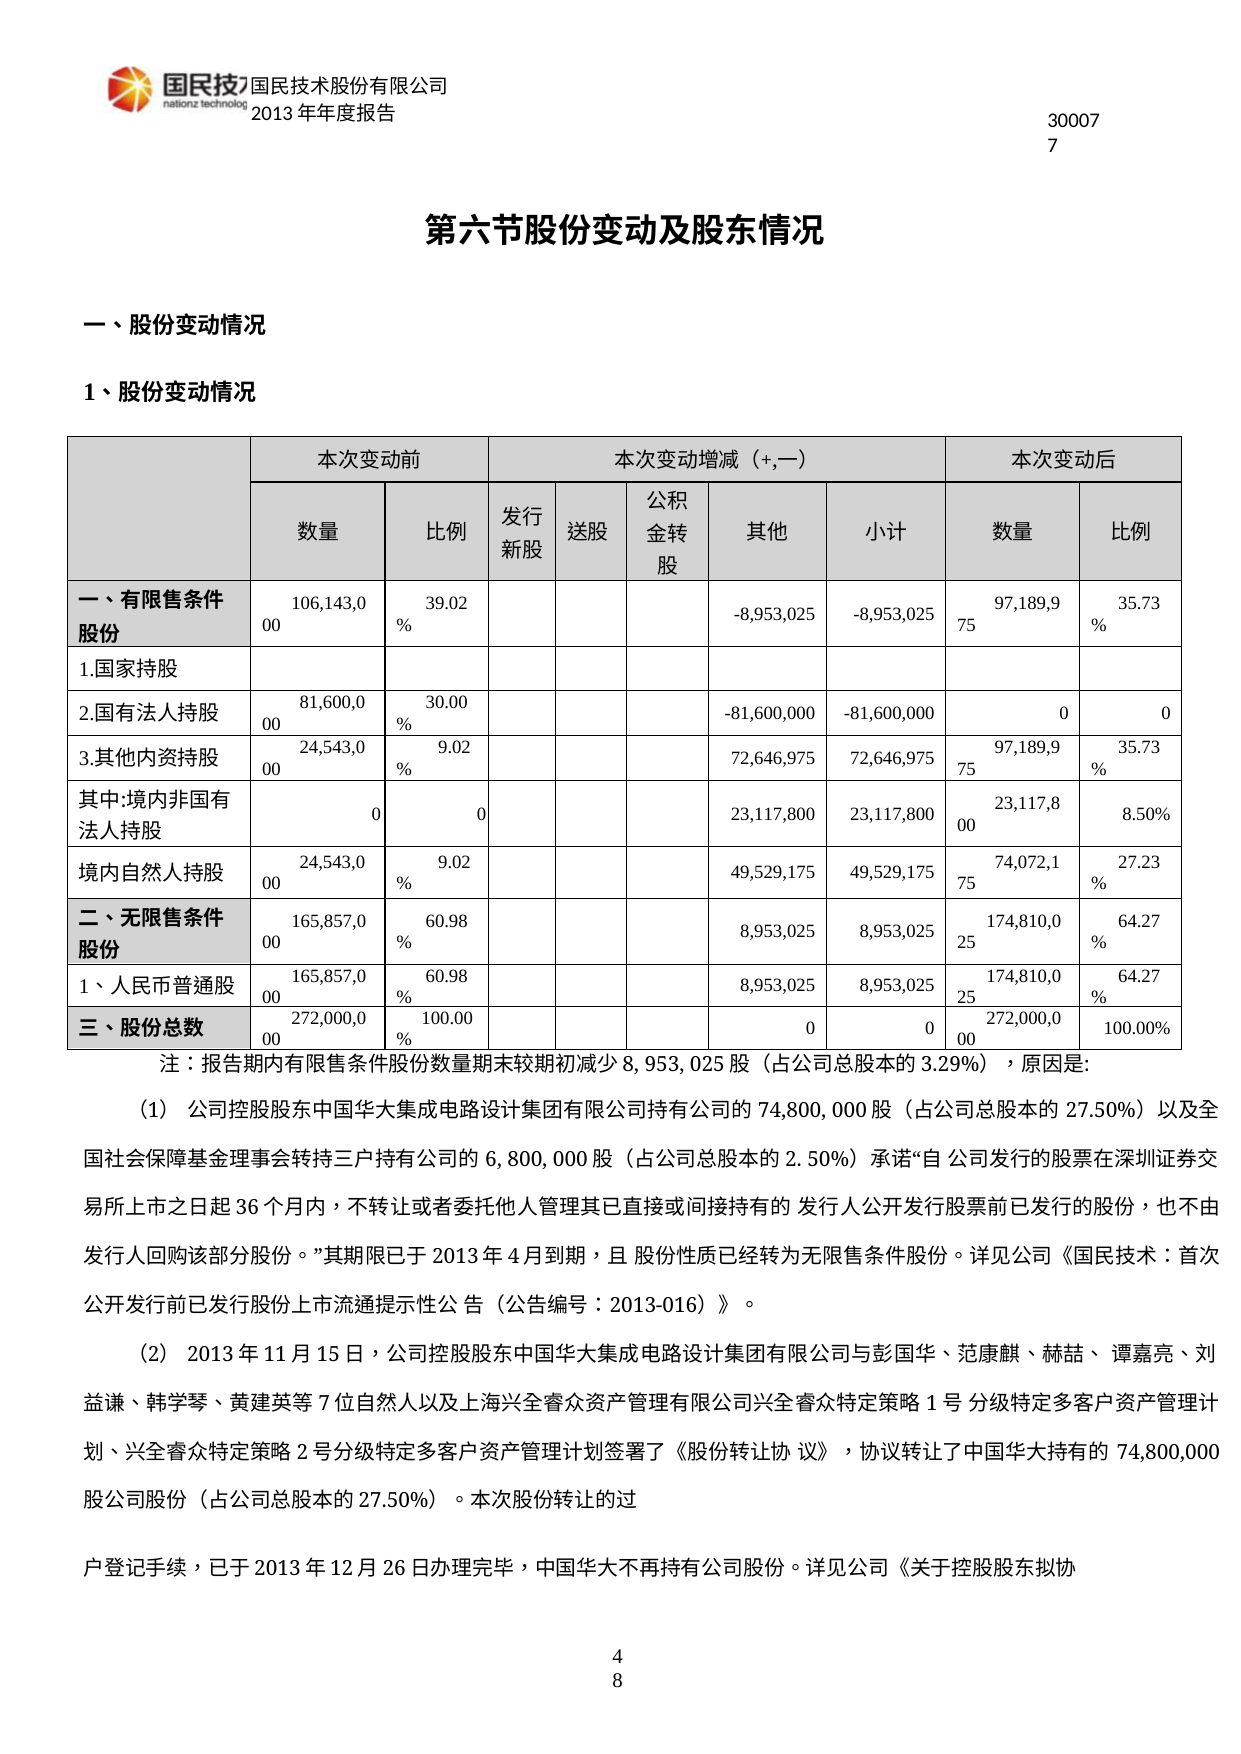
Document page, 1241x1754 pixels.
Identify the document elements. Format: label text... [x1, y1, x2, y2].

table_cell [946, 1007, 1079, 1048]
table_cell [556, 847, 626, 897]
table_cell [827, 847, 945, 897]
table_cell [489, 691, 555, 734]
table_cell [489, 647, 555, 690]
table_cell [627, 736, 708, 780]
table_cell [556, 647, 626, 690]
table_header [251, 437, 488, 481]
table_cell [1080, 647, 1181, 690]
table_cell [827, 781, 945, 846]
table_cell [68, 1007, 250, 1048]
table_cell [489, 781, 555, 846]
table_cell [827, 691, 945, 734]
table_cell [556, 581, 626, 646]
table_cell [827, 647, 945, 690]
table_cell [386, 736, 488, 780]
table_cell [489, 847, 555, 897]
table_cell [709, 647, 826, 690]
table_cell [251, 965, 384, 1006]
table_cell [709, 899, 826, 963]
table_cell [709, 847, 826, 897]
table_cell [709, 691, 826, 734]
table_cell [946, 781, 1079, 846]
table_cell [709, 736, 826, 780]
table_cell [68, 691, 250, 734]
text （2） 2013年11月15日，公司控股股东中国华大集成电路设计集团有限公司与彭国华、范康麒、赫喆、 谭嘉亮、刘益谦、韩学琴、黄建英等7位自然人以及上海兴全睿众资产管理有限公司兴全睿众特定策略1号 分级特定多客户资产管理计划、兴全睿众特定策略2号分级特定多客户资产管理计划签署了《股份转让协 议》，协议转让了中国华大持有的74,800,000股公司股份（占公司总股本的27.50%）。本次股份转让的过 [83, 1322, 1220, 1518]
text 一、股份变动情况 [29, 309, 1220, 340]
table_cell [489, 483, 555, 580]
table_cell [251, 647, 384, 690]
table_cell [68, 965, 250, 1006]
picture [95, 66, 248, 114]
text 第六节股份变动及股东情况 [29, 207, 1220, 253]
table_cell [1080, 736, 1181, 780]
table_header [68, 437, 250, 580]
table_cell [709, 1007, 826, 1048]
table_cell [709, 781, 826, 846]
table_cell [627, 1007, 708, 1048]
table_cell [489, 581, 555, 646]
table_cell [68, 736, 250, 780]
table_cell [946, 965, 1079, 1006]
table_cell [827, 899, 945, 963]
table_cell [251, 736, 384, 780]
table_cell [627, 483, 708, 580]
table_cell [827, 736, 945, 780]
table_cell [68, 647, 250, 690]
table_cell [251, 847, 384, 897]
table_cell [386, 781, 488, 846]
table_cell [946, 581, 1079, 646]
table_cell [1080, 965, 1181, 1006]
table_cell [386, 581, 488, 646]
text （1） 公司控股股东中国华大集成电路设计集团有限公司持有公司的74,800, 000股（占公司总股本的 27.50%）以及全国社会保障基金理事会转持三户持有公司的6, 800, 000股（占公司总股本的2. 50%）承诺“自 公司发行的股票在深圳证券交易所上市之日起36个月内，不转让或者委托他人管理其已直接或间接持有的 发行人公开发行股票前已发行的股份，也不由发行人回购该部分股份。”其期限已于2013年4月到期，且 股份性质已经转为无限售条件股份。详见公司《国民技术：首次公开发行前已发行股份上市流通提示性公 告（公告编号：2013-016）》。 [83, 1078, 1220, 1322]
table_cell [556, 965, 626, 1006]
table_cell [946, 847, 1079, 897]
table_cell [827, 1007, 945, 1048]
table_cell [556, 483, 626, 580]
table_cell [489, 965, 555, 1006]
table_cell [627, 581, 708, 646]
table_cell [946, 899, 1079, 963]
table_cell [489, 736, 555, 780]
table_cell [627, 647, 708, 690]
text 注：报告期内有限售条件股份数量期末较期初减少8, 953, 025股（占公司总股本的3.29%），原因是: [29, 1049, 1220, 1078]
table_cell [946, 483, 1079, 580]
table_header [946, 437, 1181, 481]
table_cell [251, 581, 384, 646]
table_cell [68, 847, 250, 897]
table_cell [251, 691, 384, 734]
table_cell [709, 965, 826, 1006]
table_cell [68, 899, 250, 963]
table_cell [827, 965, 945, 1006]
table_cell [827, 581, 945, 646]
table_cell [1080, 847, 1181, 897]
text 户登记手续，已于2013年12月26日办理完毕，中国华大不再持有公司股份。详见公司《关于控股股东拟协 [29, 1553, 1220, 1582]
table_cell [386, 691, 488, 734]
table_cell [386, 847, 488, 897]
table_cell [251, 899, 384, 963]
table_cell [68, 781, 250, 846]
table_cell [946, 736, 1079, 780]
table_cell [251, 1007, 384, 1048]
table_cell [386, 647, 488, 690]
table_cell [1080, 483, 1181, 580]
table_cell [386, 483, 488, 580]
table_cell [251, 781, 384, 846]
text 1、股份变动情况 [29, 376, 1220, 407]
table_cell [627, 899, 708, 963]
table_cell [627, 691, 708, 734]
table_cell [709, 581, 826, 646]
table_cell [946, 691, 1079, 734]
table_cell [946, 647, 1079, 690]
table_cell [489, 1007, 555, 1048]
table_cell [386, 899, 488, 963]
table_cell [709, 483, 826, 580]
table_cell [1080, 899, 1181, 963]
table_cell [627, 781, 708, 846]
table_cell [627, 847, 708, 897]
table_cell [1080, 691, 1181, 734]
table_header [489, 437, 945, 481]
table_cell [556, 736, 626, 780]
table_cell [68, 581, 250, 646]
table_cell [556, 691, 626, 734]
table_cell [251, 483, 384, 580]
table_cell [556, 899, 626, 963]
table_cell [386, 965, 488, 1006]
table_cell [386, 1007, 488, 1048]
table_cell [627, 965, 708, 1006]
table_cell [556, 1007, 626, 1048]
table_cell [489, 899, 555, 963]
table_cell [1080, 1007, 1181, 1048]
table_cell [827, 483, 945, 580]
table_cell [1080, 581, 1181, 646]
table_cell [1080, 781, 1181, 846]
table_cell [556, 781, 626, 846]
